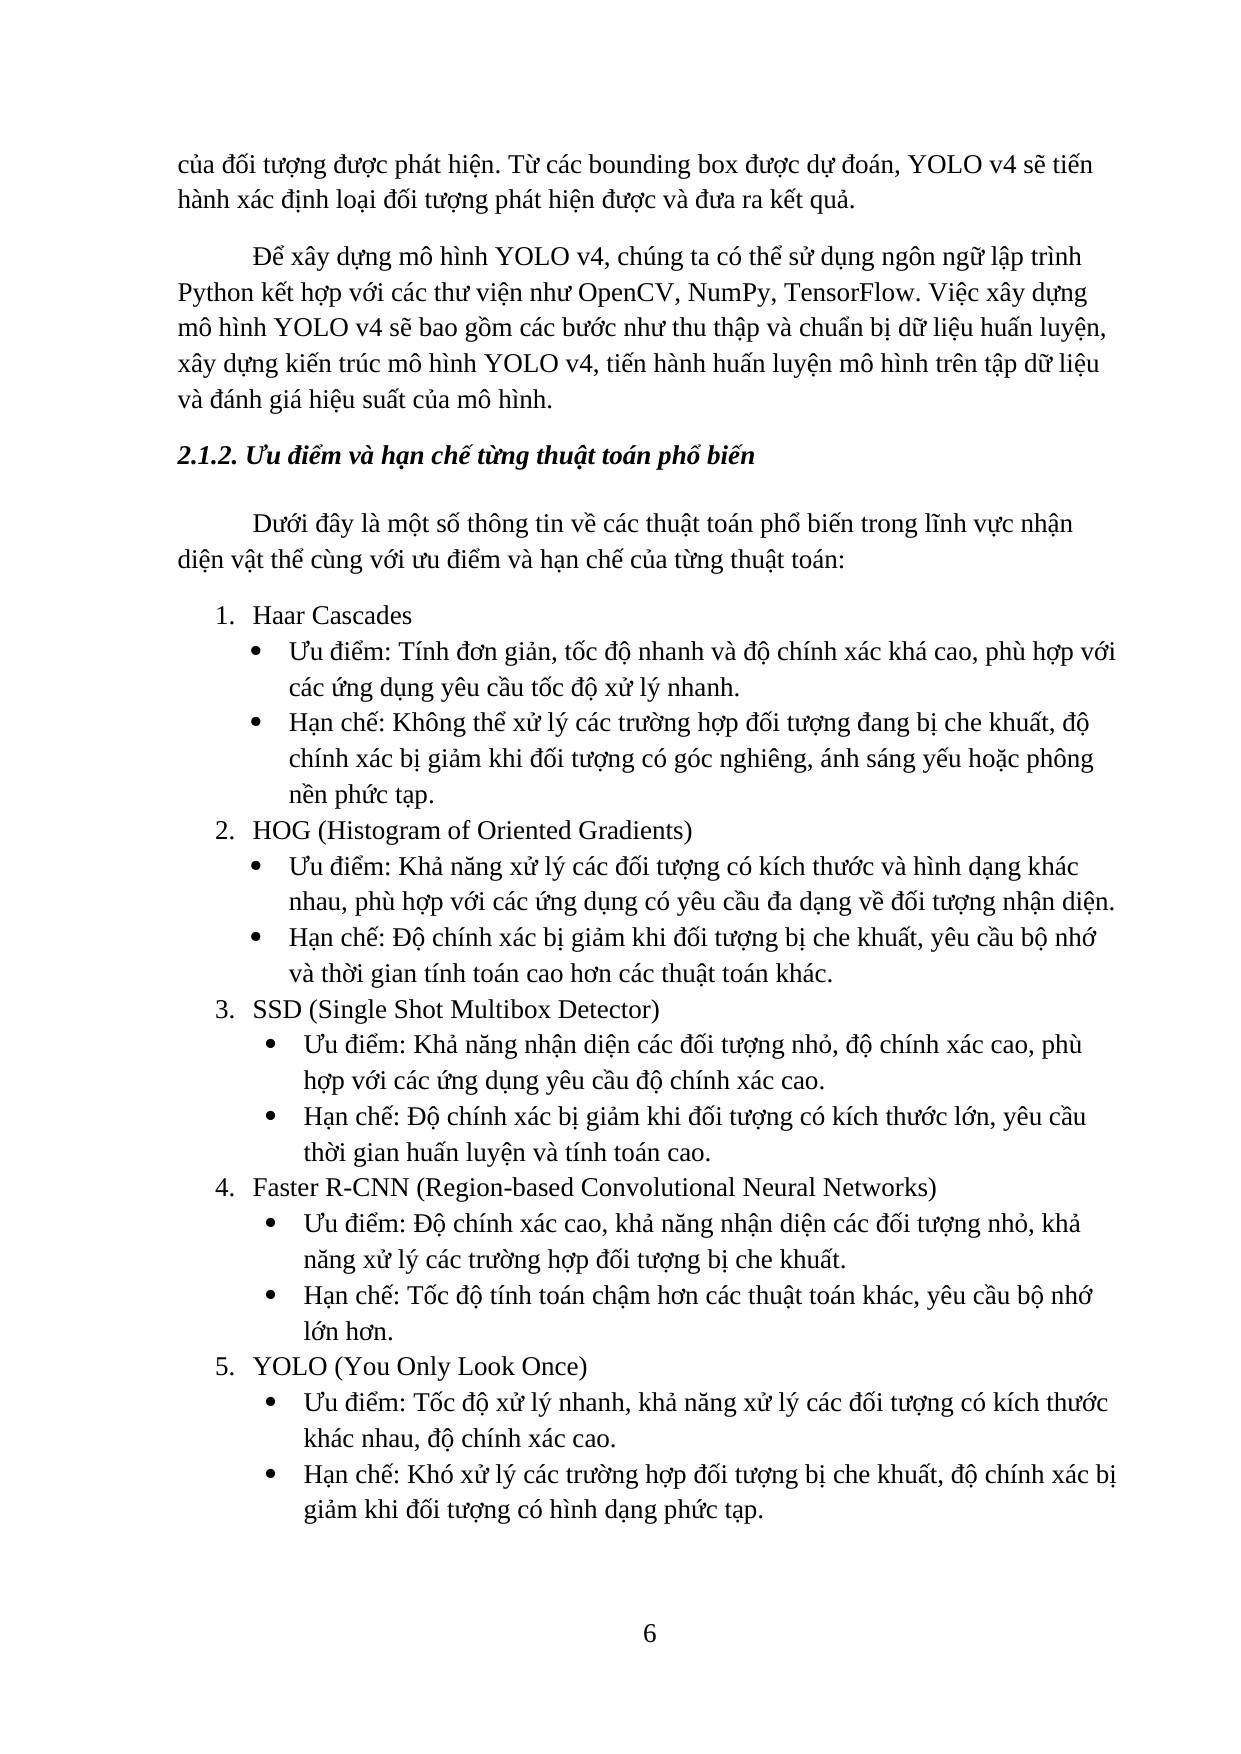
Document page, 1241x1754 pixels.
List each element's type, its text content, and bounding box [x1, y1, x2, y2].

list Ưu điểm: Tốc độ xử lý nhanh, khả năng xử lý các đối tượng có kích thước khác nhau, độ chính xác cao. [266, 1386, 1122, 1453]
list HOG (Histogram of Oriented Gradients) [215, 814, 1122, 845]
list Ưu điểm: Khả năng xử lý các đối tượng có kích thước và hình dạng khác nhau, phù hợp với các ứng dụng có yêu cầu đa dạng về đối tượng nhận diện. [251, 849, 1122, 917]
list YOLO (You Only Look Once) [215, 1350, 1122, 1382]
list Ưu điểm: Tính đơn giản, tốc độ nhanh và độ chính xác khá cao, phù hợp với các ứng dụng yêu cầu tốc độ xử lý nhanh. [251, 635, 1122, 702]
list Haar Cascades [215, 599, 1122, 630]
list Hạn chế: Khó xử lý các trường hợp đối tượng bị che khuất, độ chính xác bị giảm khi đối tượng có hình dạng phức tạp. [266, 1458, 1122, 1525]
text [177, 148, 1122, 214]
list Ưu điểm: Độ chính xác cao, khả năng nhận diện các đối tượng nhỏ, khả năng xử lý các trường hợp đối tượng bị che khuất. [266, 1207, 1122, 1274]
list Ưu điểm: Khả năng nhận diện các đối tượng nhỏ, độ chính xác cao, phù hợp với các ứng dụng yêu cầu độ chính xác cao. [266, 1028, 1122, 1095]
list SSD (Single Shot Multibox Detector) [215, 993, 1122, 1024]
list Hạn chế: Không thể xử lý các trường hợp đối tượng đang bị che khuất, độ chính xác bị giảm khi đối tượng có góc nghiêng, ánh sáng yếu hoặc phông nền phức tạp. [251, 707, 1122, 809]
text Dưới đây là một số thông tin về các thuật toán phổ biến trong lĩnh vực nhận diện vật thể cùng với ưu điểm và hạn chế của từng thuật toán: [177, 507, 1122, 574]
list Hạn chế: Độ chính xác bị giảm khi đối tượng có kích thước lớn, yêu cầu thời gian huấn luyện và tính toán cao. [266, 1100, 1122, 1167]
text Để xây dựng mô hình YOLO v4, chúng ta có thể sử dụng ngôn ngữ lập trình Python kết hợp với các thư viện như OpenCV, NumPy, TensorFlow. Việc xây dựng mô hình YOLO v4 sẽ bao gồm các bước như thu thập và chuẩn bị dữ liệu huấn luyện, xây dựng kiến trúc mô hình YOLO v4, tiến hành huấn luyện mô hình trên tập dữ liệu và đánh giá hiệu suất của mô hình. [177, 240, 1122, 414]
list Faster R-CNN (Region-based Convolutional Neural Networks) [215, 1172, 1122, 1203]
subtitle 2.1.2. Ưu điểm và hạn chế từng thuật toán phổ biến [177, 439, 1122, 471]
list Hạn chế: Độ chính xác bị giảm khi đối tượng bị che khuất, yêu cầu bộ nhớ và thời gian tính toán cao hơn các thuật toán khác. [251, 921, 1122, 988]
list Hạn chế: Tốc độ tính toán chậm hơn các thuật toán khác, yêu cầu bộ nhớ lớn hơn. [266, 1279, 1122, 1346]
